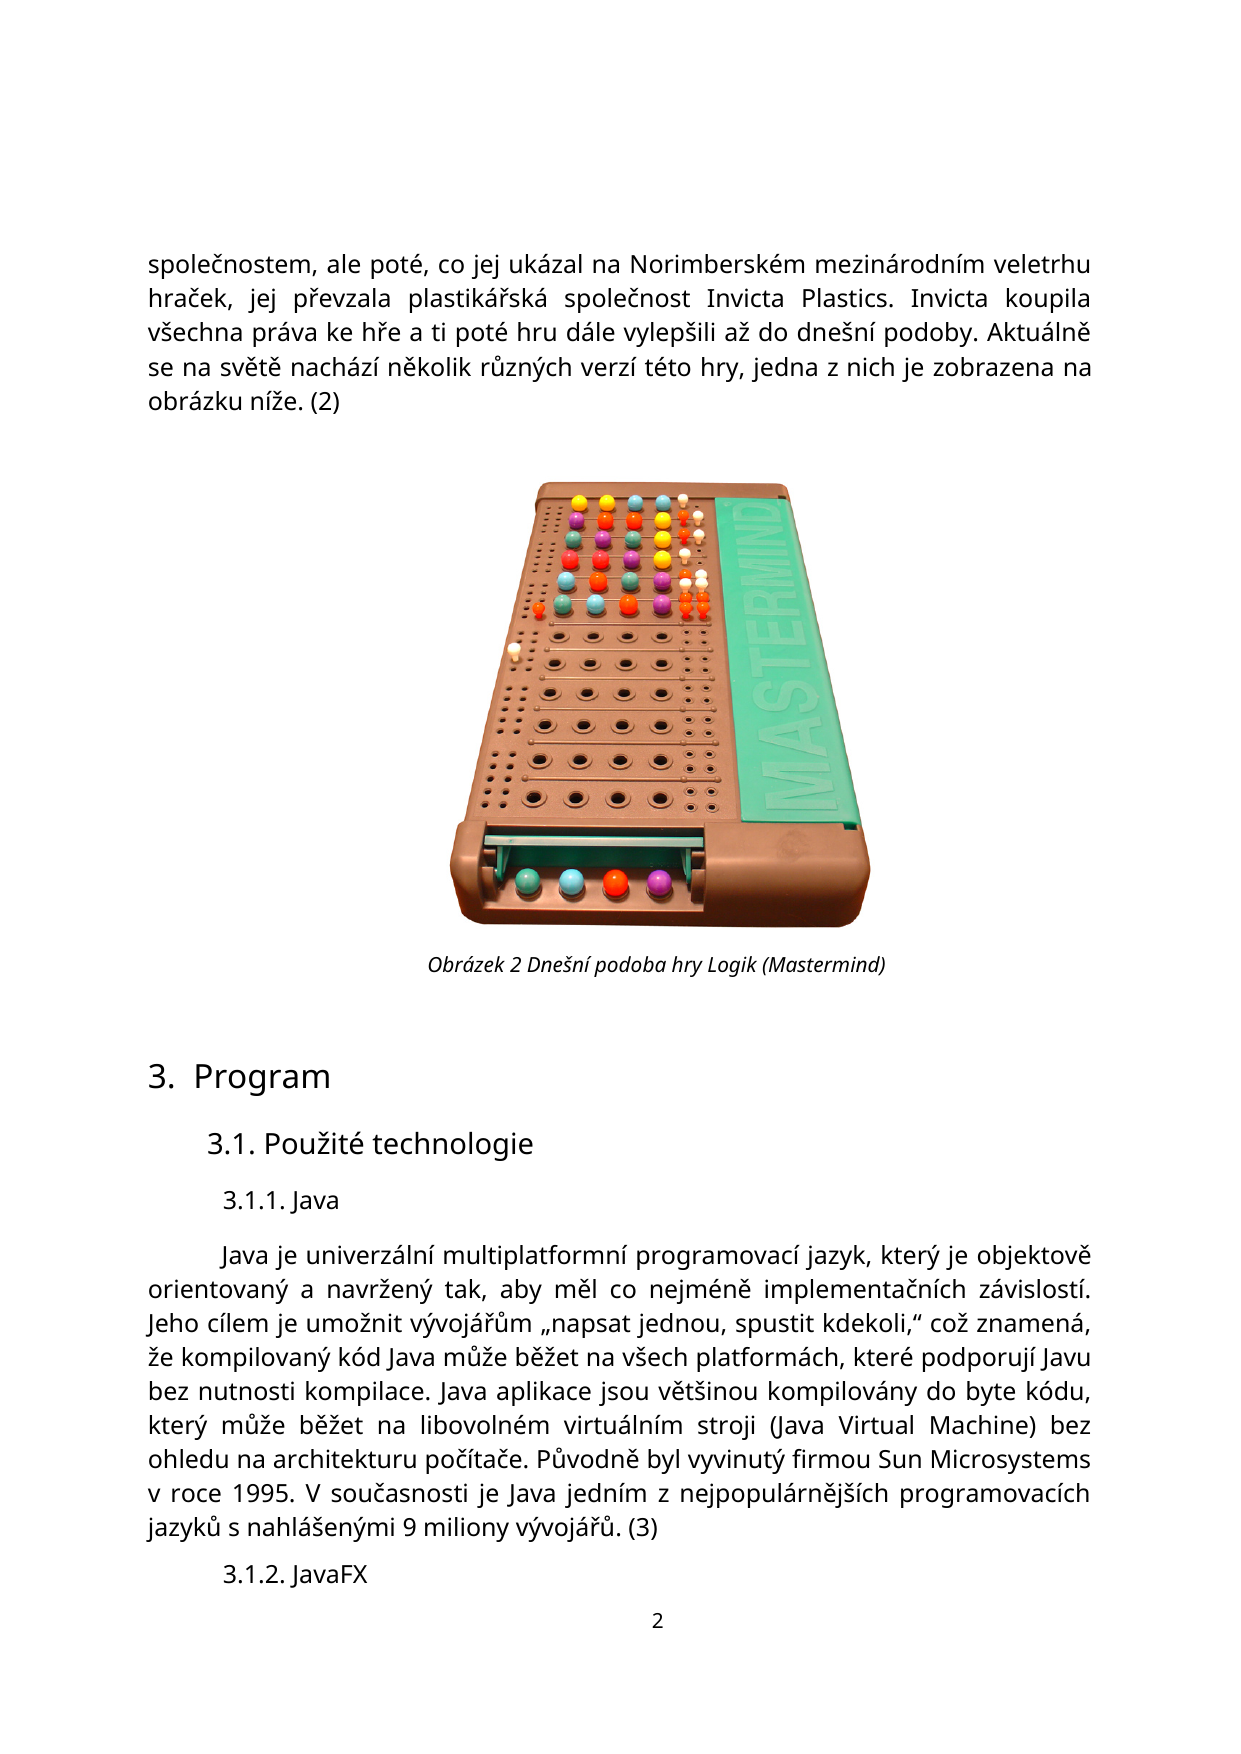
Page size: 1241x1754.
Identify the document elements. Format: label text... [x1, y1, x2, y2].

text Java je univerzální multiplatformní programovací jazyk, který je objektově orientovaný a navržený tak, aby měl co nejméně implementačních závislostí. Jeho cílem je umožnit vývojářům „napsat jednou, spustit kdekoli,“ což znamená, že kompilovaný kód Java může běžet na všech platformách, které podporují Javu bez nutnosti kompilace. Java aplikace jsou většinou kompilovány do byte kódu, který může běžet na libovolném virtuálním stroji (Java Virtual Machine) bez ohledu na architekturu počítače. Původně byl vyvinutý firmou Sun Microsystems v roce 1995. V současnosti je Java jedním z nejpopulárnějších programovacích jazyků s nahlášenými 9 miliony vývojářů. (3) [148, 1237, 1092, 1544]
text 3.1.2. JavaFX [148, 1556, 1092, 1591]
text Program [148, 1052, 1092, 1098]
picture [440, 476, 875, 938]
text Použité technologie [207, 1123, 1092, 1163]
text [148, 247, 1092, 417]
text Obrázek 2 Dnešní podoba hry Logik (Mastermind) [148, 950, 1092, 978]
text 3.1.1. Java [148, 1182, 1092, 1216]
